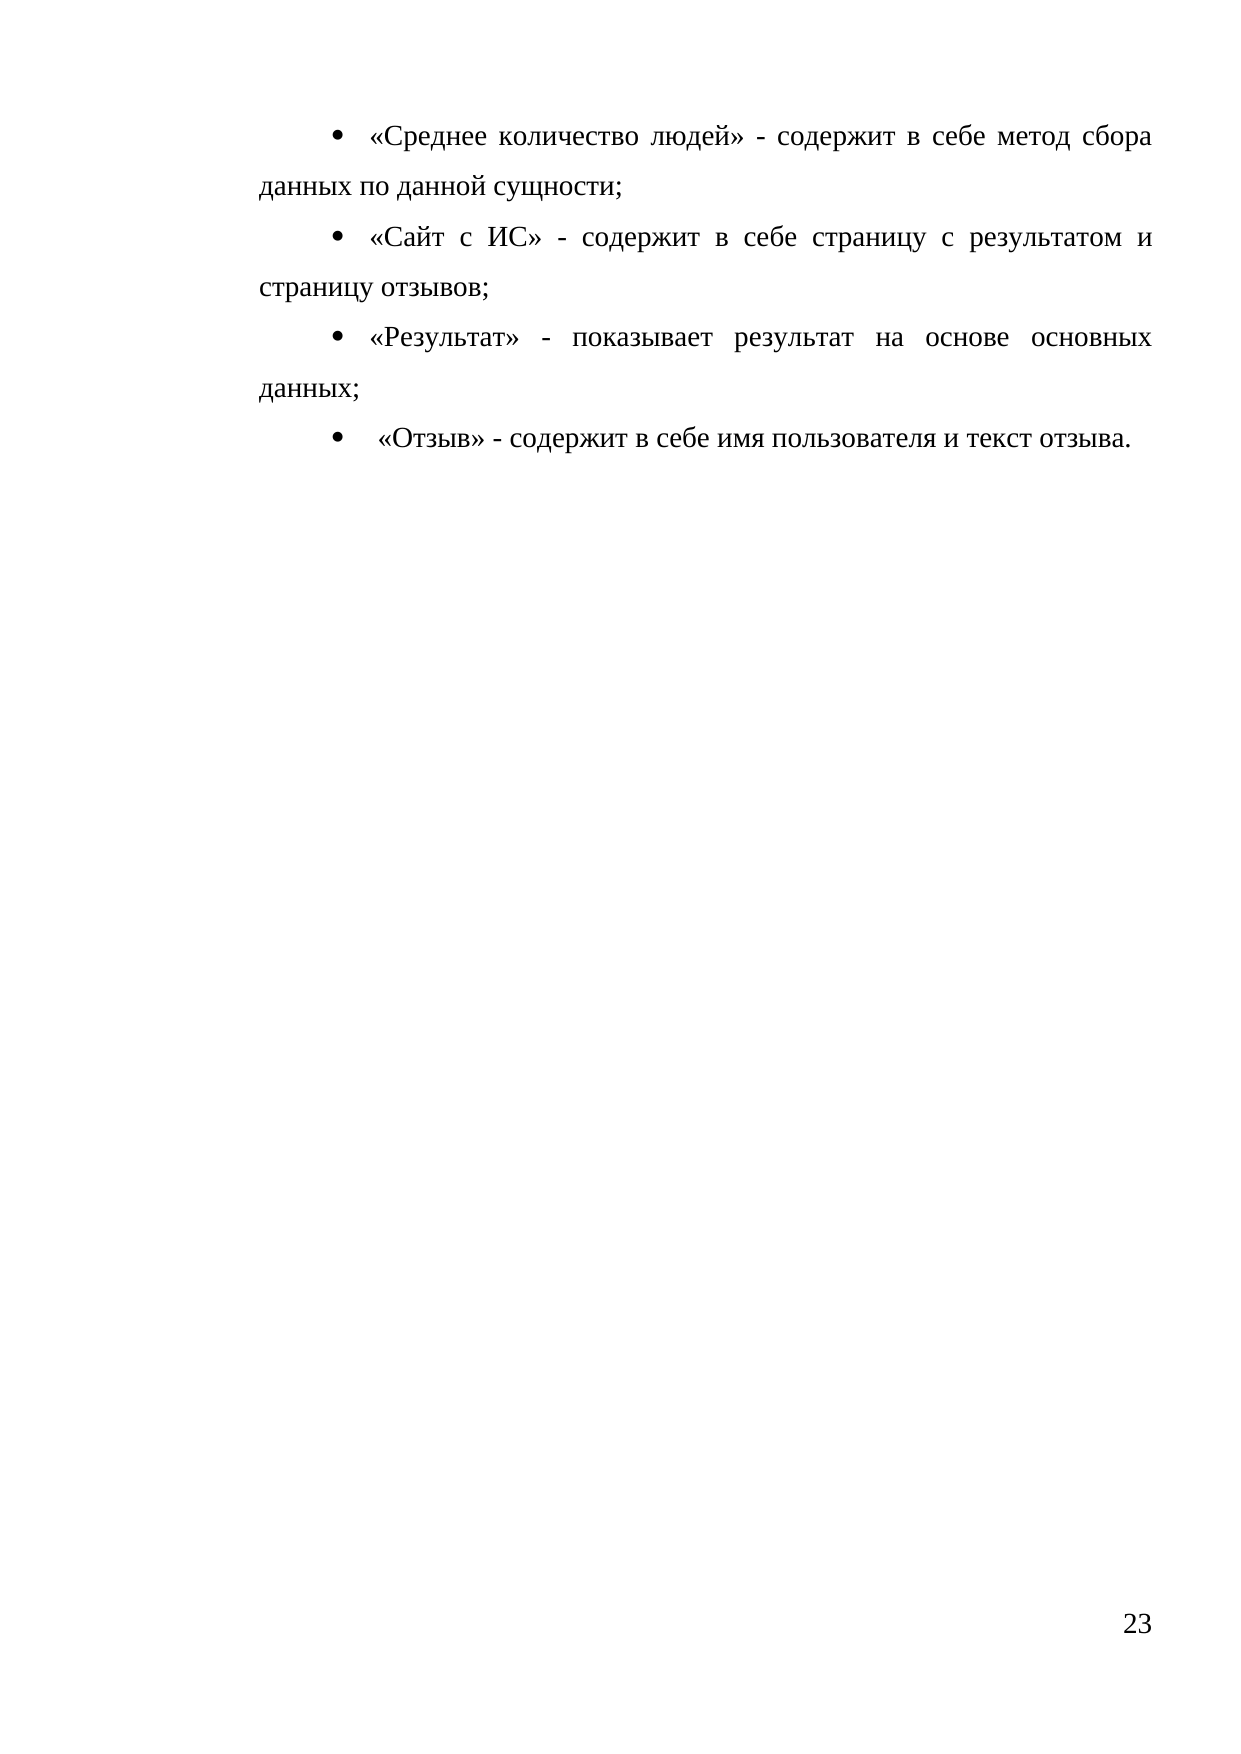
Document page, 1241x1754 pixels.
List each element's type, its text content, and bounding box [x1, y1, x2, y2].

list «Результат» - показывает результат на основе основных данных; [259, 319, 1153, 403]
list «Сайт с ИС» - содержит в себе страницу с результатом и страницу отзывов; [259, 219, 1153, 303]
list «Среднее количество людей» - содержит в себе метод сбора данных по данной сущности; [259, 118, 1153, 202]
list «Отзыв» - содержит в себе имя пользователя и текст отзыва. [259, 420, 1153, 454]
